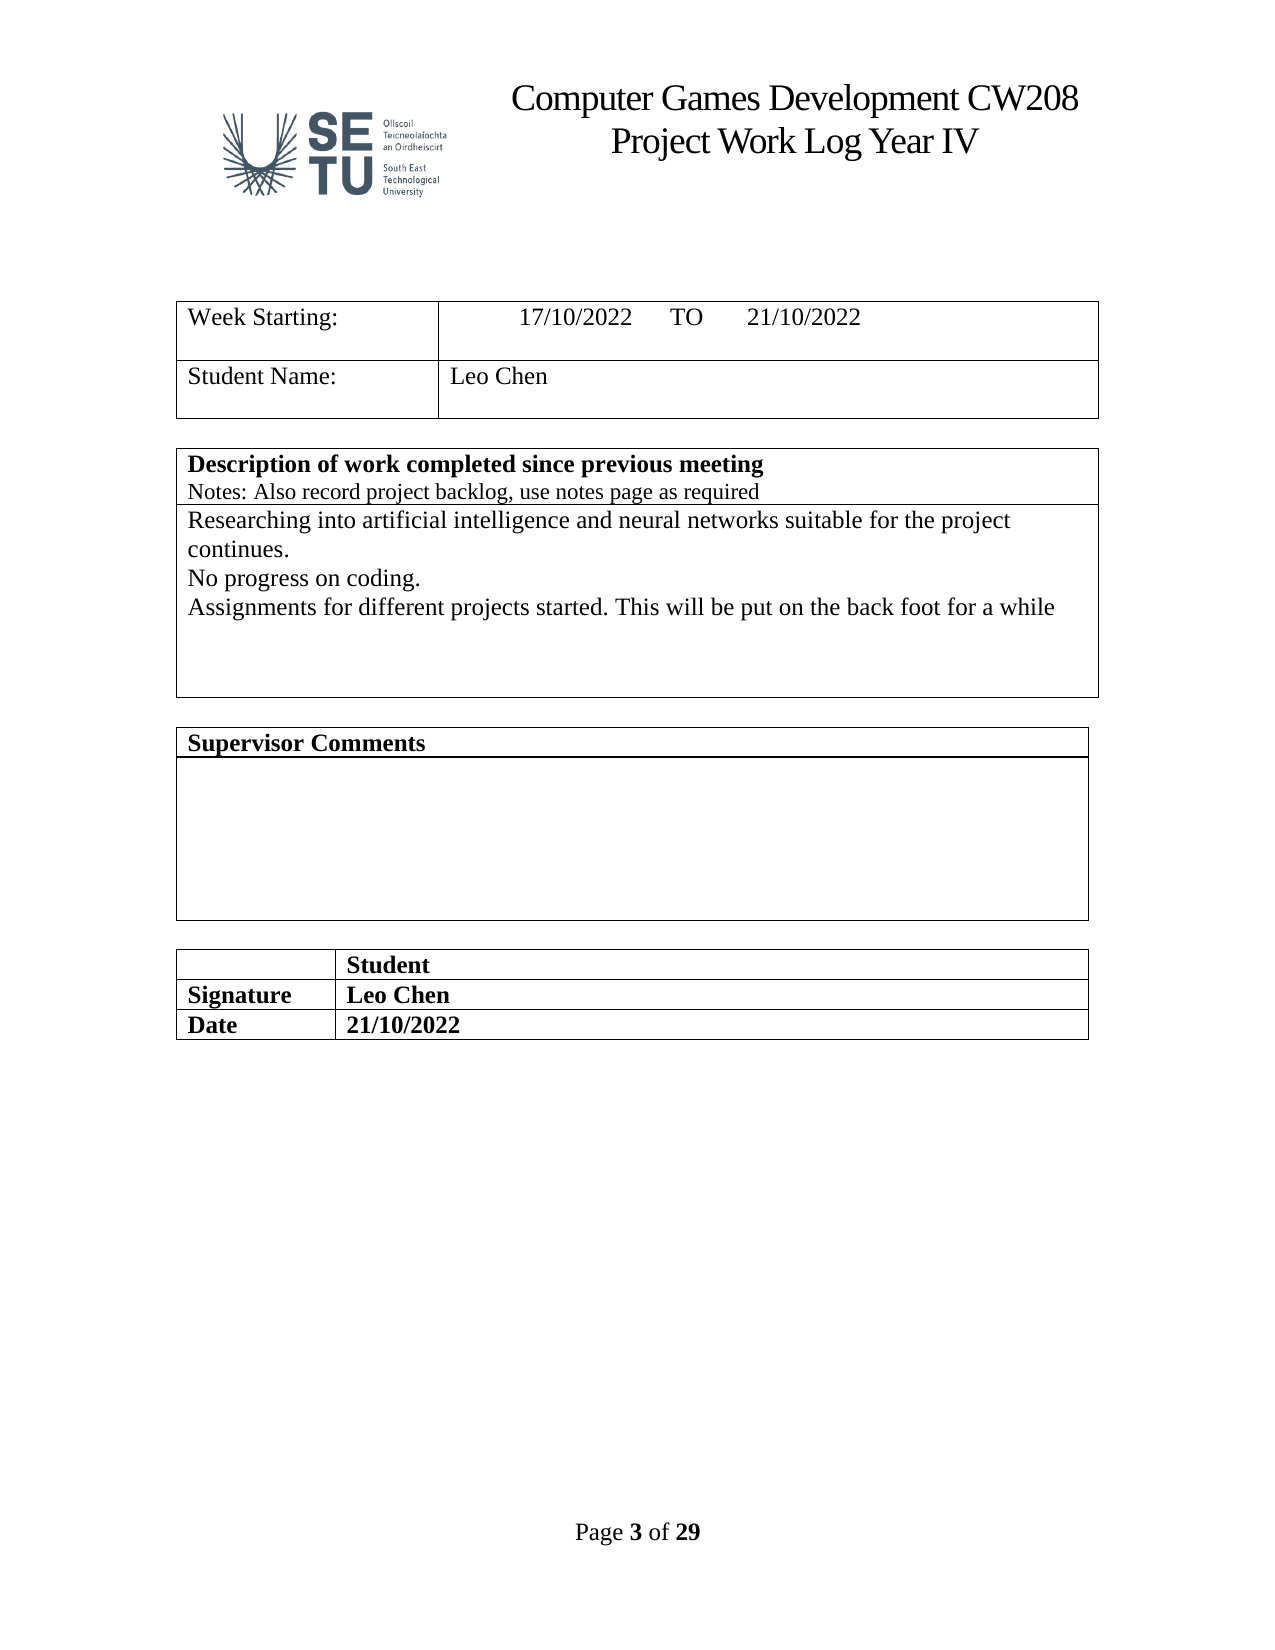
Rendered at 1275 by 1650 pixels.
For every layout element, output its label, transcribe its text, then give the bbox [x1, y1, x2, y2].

table_cell Leo Chen [439, 361, 1098, 418]
table_header Supervisor Comments [177, 728, 1088, 756]
table_header 17/10/2022 TO 21/10/2022 [439, 302, 1098, 360]
table_cell 21/10/2022 [336, 1010, 1088, 1039]
table_cell Signature [177, 980, 335, 1009]
picture [187, 75, 482, 244]
table_header Week Starting: [177, 302, 438, 360]
table_header [177, 950, 335, 979]
table_cell Date [177, 1010, 335, 1039]
table_cell Leo Chen [336, 980, 1088, 1009]
table_cell Student Name: [177, 361, 438, 418]
table_header Student [336, 950, 1088, 979]
table_cell Researching into artificial intelligence and neural networks suitable for the project continues. No progress on coding. Assignments for different projects started. This will be put on the back foot for a while [177, 505, 1098, 697]
table_header Description of work completed since previous meeting Notes: Also record project backlog, use notes page as required [177, 449, 1098, 504]
table_cell [177, 758, 1088, 919]
